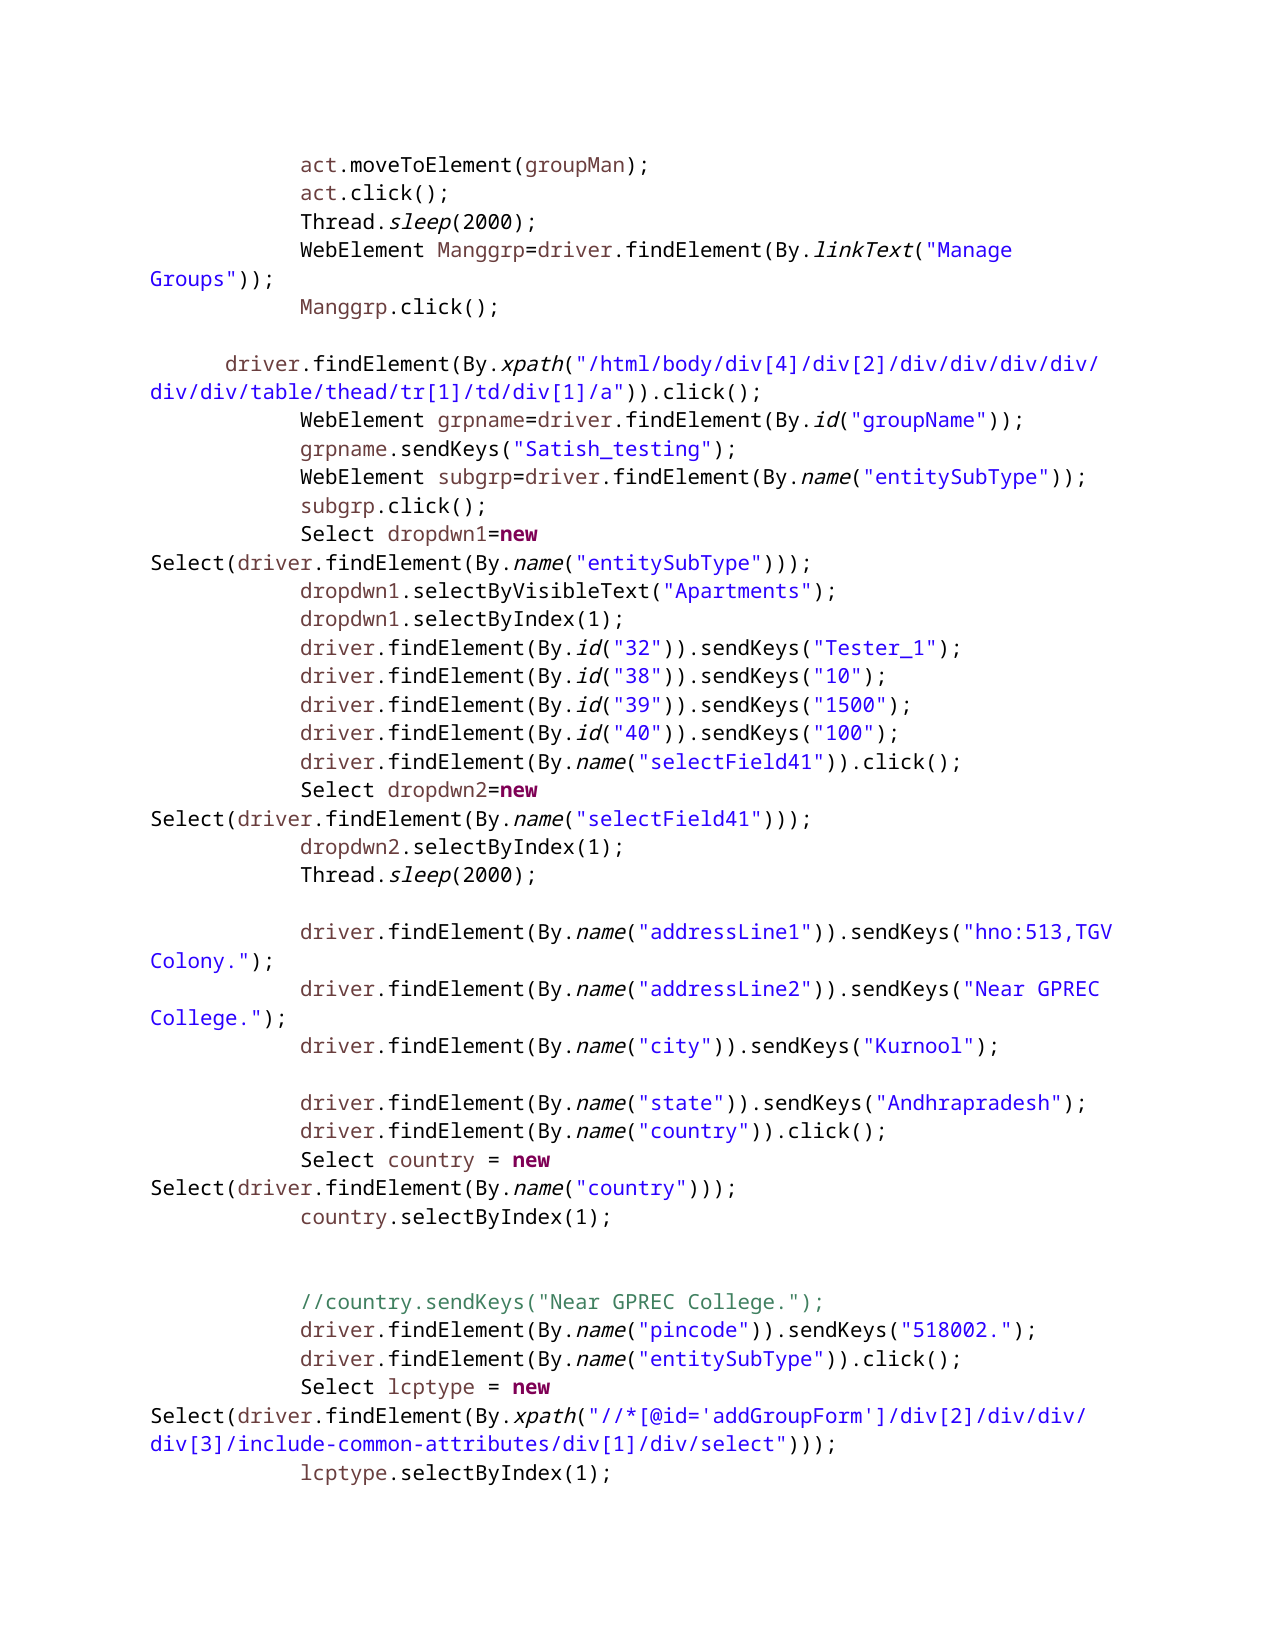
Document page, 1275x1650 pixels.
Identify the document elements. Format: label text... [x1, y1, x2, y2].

text Select lcptype = new Select(driver.findElement(By.xpath("//*[@id='addGroupForm']/div[2]/div/div/div[3]/include-common-attributes/div[1]/div/select"))); [150, 1372, 1125, 1458]
text dropdwn1.selectByIndex(1); [150, 604, 1125, 633]
text Thread.sleep(2000); [150, 207, 1125, 235]
text driver.findElement(By.name("addressLine1")).sendKeys("hno:513,TGV Colony."); [150, 917, 1125, 974]
text driver.findElement(By.name("selectField41")).click(); [150, 747, 1125, 775]
text driver.findElement(By.id("38")).sendKeys("10"); [150, 661, 1125, 690]
text driver.findElement(By.name("country")).click(); [150, 1116, 1125, 1145]
text driver.findElement(By.name("city")).sendKeys("Kurnool"); [150, 1031, 1125, 1059]
text dropdwn1.selectByVisibleText("Apartments"); [150, 576, 1125, 604]
text driver.findElement(By.id("39")).sendKeys("1500"); [150, 690, 1125, 718]
text Thread.sleep(2000); [150, 861, 1125, 889]
text grpname.sendKeys("Satish_testing"); [150, 434, 1125, 462]
text dropdwn2.selectByIndex(1); [150, 832, 1125, 861]
text driver.findElement(By.name("entitySubType")).click(); [150, 1344, 1125, 1372]
text act.click(); [150, 178, 1125, 207]
text act.moveToElement(groupMan); [150, 150, 1125, 178]
text WebElement Manggrp=driver.findElement(By.linkText("Manage Groups")); [150, 235, 1125, 292]
text Select dropdwn2=new Select(driver.findElement(By.name("selectField41"))); [150, 775, 1125, 832]
text driver.findElement(By.name("state")).sendKeys("Andhrapradesh"); [150, 1088, 1125, 1116]
text driver.findElement(By.name("pincode")).sendKeys("518002."); [150, 1316, 1125, 1344]
text //country.sendKeys("Near GPREC College."); [150, 1287, 1125, 1316]
text Manggrp.click(); [150, 292, 1125, 321]
text driver.findElement(By.name("addressLine2")).sendKeys("Near GPREC College."); [150, 974, 1125, 1031]
text driver.findElement(By.id("32")).sendKeys("Tester_1"); [150, 633, 1125, 661]
text Select country = new Select(driver.findElement(By.name("country"))); [150, 1145, 1125, 1202]
text country.selectByIndex(1); [150, 1202, 1125, 1230]
text WebElement grpname=driver.findElement(By.id("groupName")); [150, 406, 1125, 434]
text WebElement subgrp=driver.findElement(By.name("entitySubType")); [150, 462, 1125, 491]
text Select dropdwn1=new Select(driver.findElement(By.name("entitySubType"))); [150, 519, 1125, 576]
text driver.findElement(By.xpath("/html/body/div[4]/div[2]/div/div/div/div/div/div/table/thead/tr[1]/td/div[1]/a")).click(); [150, 321, 1125, 406]
text lcptype.selectByIndex(1); [150, 1458, 1125, 1486]
text driver.findElement(By.id("40")).sendKeys("100"); [150, 718, 1125, 747]
text subgrp.click(); [150, 491, 1125, 519]
